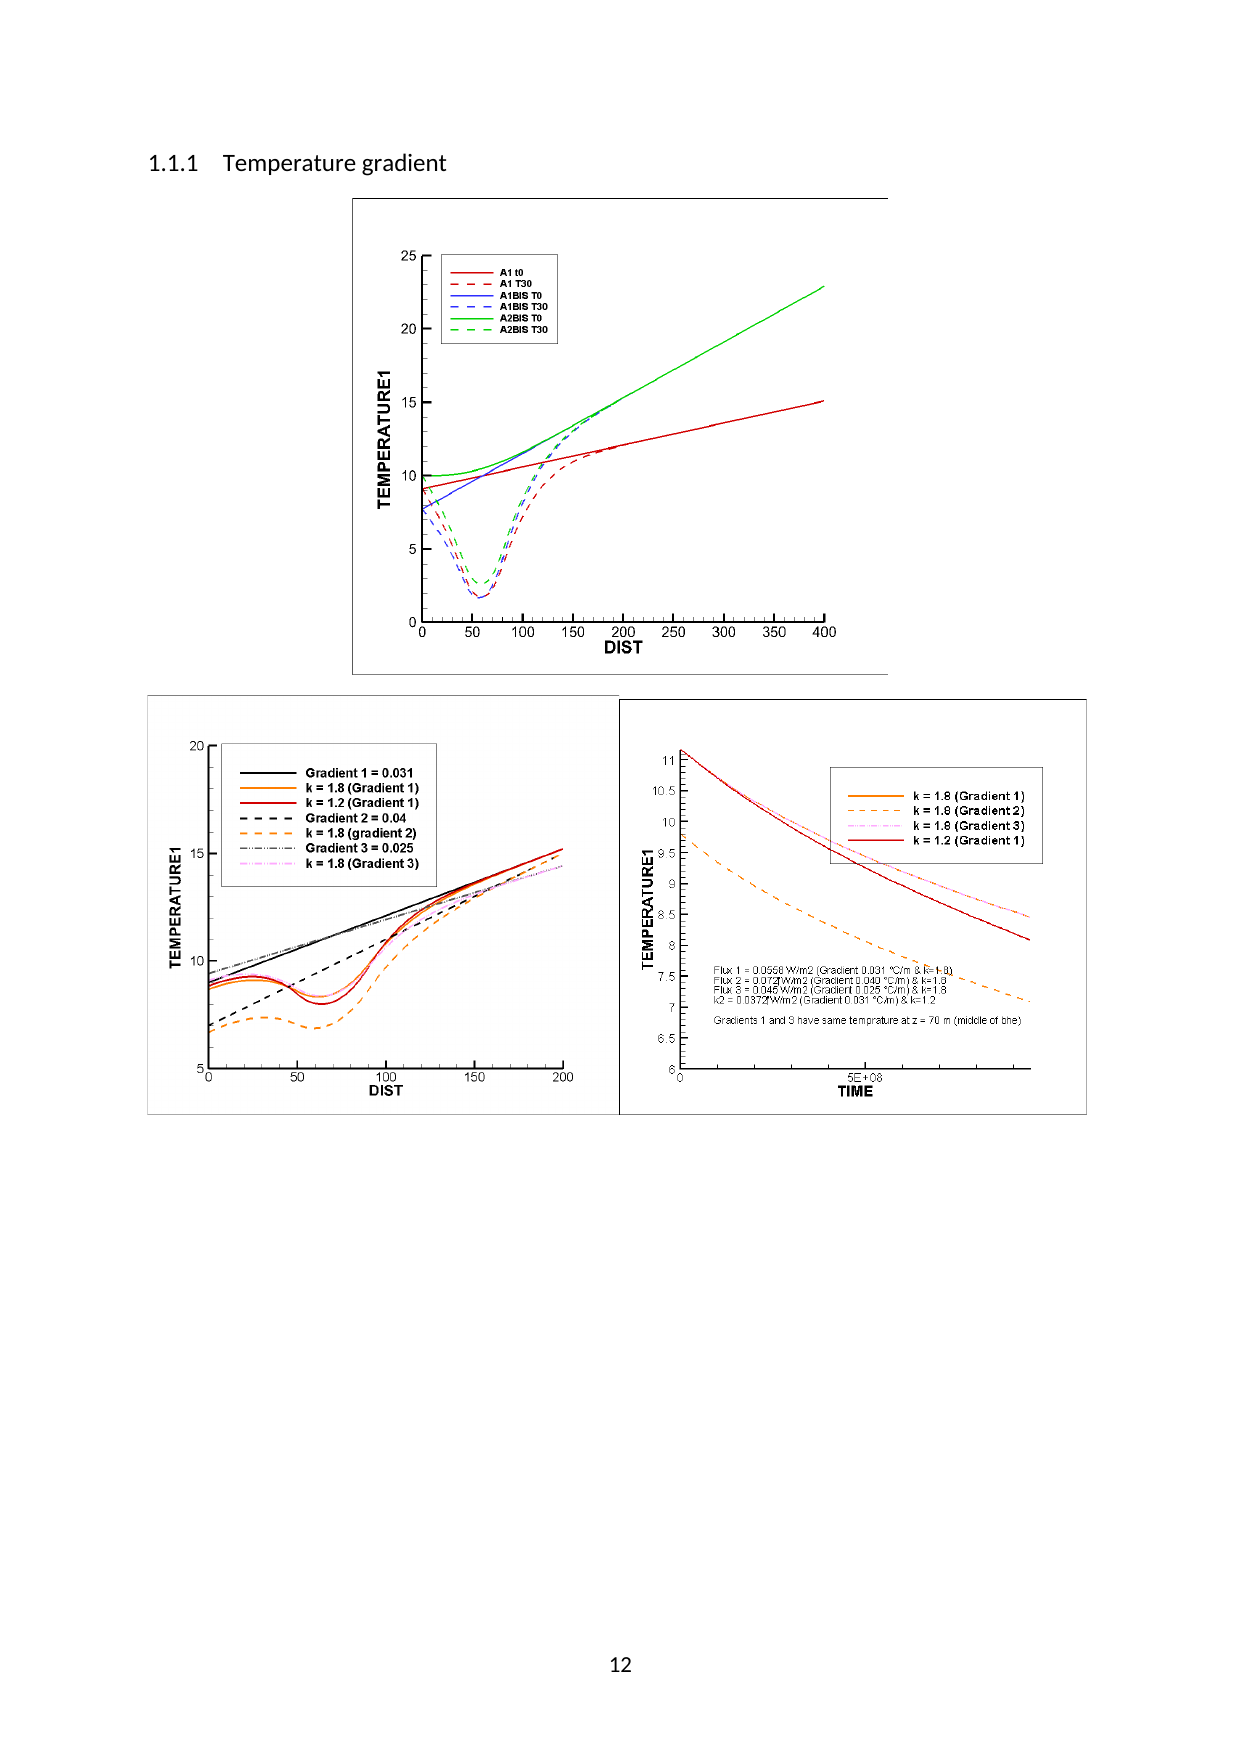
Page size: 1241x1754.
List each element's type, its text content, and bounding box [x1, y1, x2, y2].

subtitle Temperature gradient [148, 148, 1093, 178]
picture [147, 695, 1087, 1115]
picture [352, 198, 888, 675]
